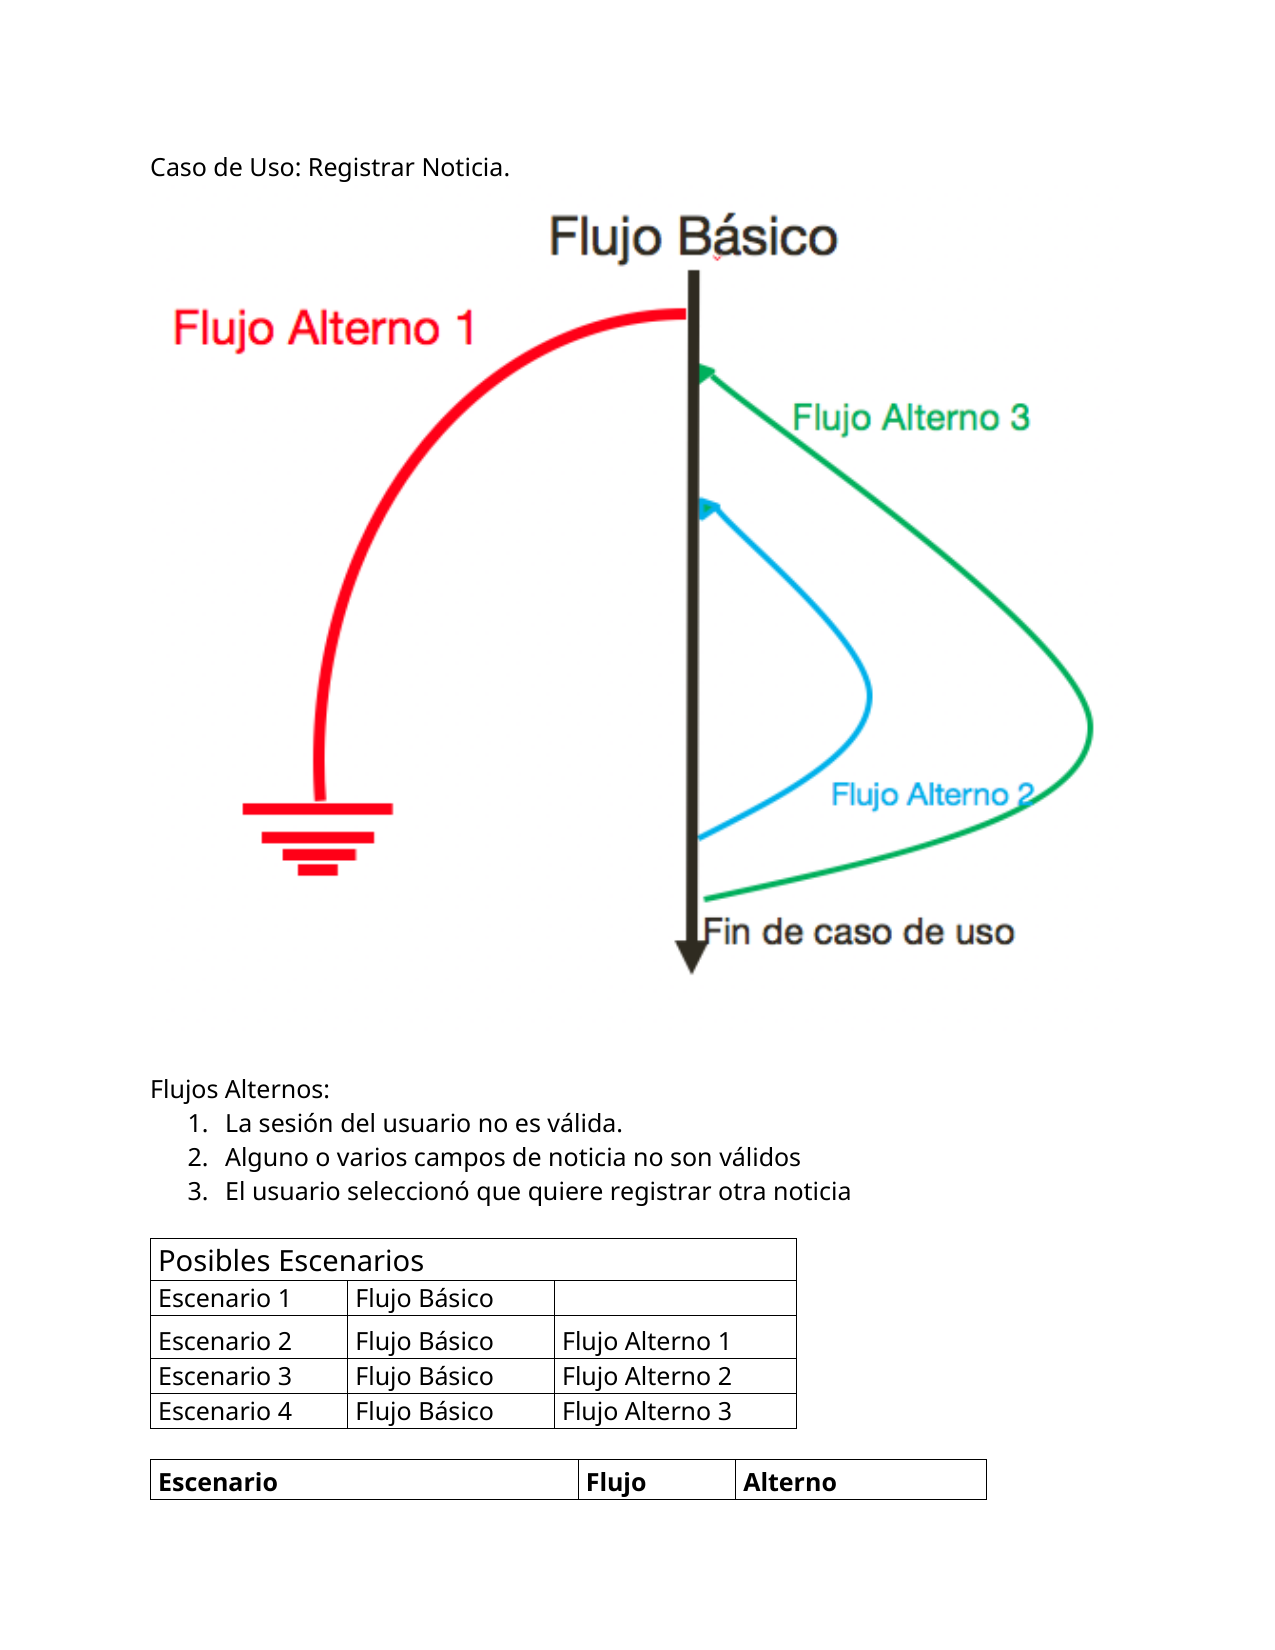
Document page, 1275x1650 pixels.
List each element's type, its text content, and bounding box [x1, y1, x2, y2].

table_cell Escenario 3 [151, 1359, 347, 1393]
list Alguno o varios campos de noticia no son válidos [187, 1139, 1125, 1174]
table_cell [555, 1281, 796, 1315]
table_cell Flujo Básico [348, 1394, 554, 1428]
table_cell Flujo Básico [348, 1359, 554, 1393]
table_header Escenario [151, 1460, 578, 1499]
list El usuario seleccionó que quiere registrar otra noticia [187, 1174, 1125, 1208]
table_cell Escenario 4 [151, 1394, 347, 1428]
table_cell Flujo Básico [348, 1281, 554, 1315]
table_cell Flujo Alterno 1 [555, 1316, 796, 1358]
table_cell Flujo Alterno 2 [555, 1359, 796, 1393]
text Caso de Uso: Registrar Noticia. [150, 150, 1125, 184]
table_cell Flujo Alterno 3 [555, 1394, 796, 1428]
list La sesión del usuario no es válida. [187, 1106, 1125, 1139]
text Flujos Alternos: [150, 1071, 1125, 1106]
table_cell Escenario 2 [151, 1316, 347, 1358]
table_header Alterno [736, 1460, 986, 1499]
table_cell Flujo Básico [348, 1316, 554, 1358]
table_header Flujo Inicial [579, 1460, 735, 1499]
table_header Posibles Escenarios [151, 1239, 796, 1280]
picture [150, 184, 1125, 1038]
table_cell Escenario 1 [151, 1281, 347, 1315]
